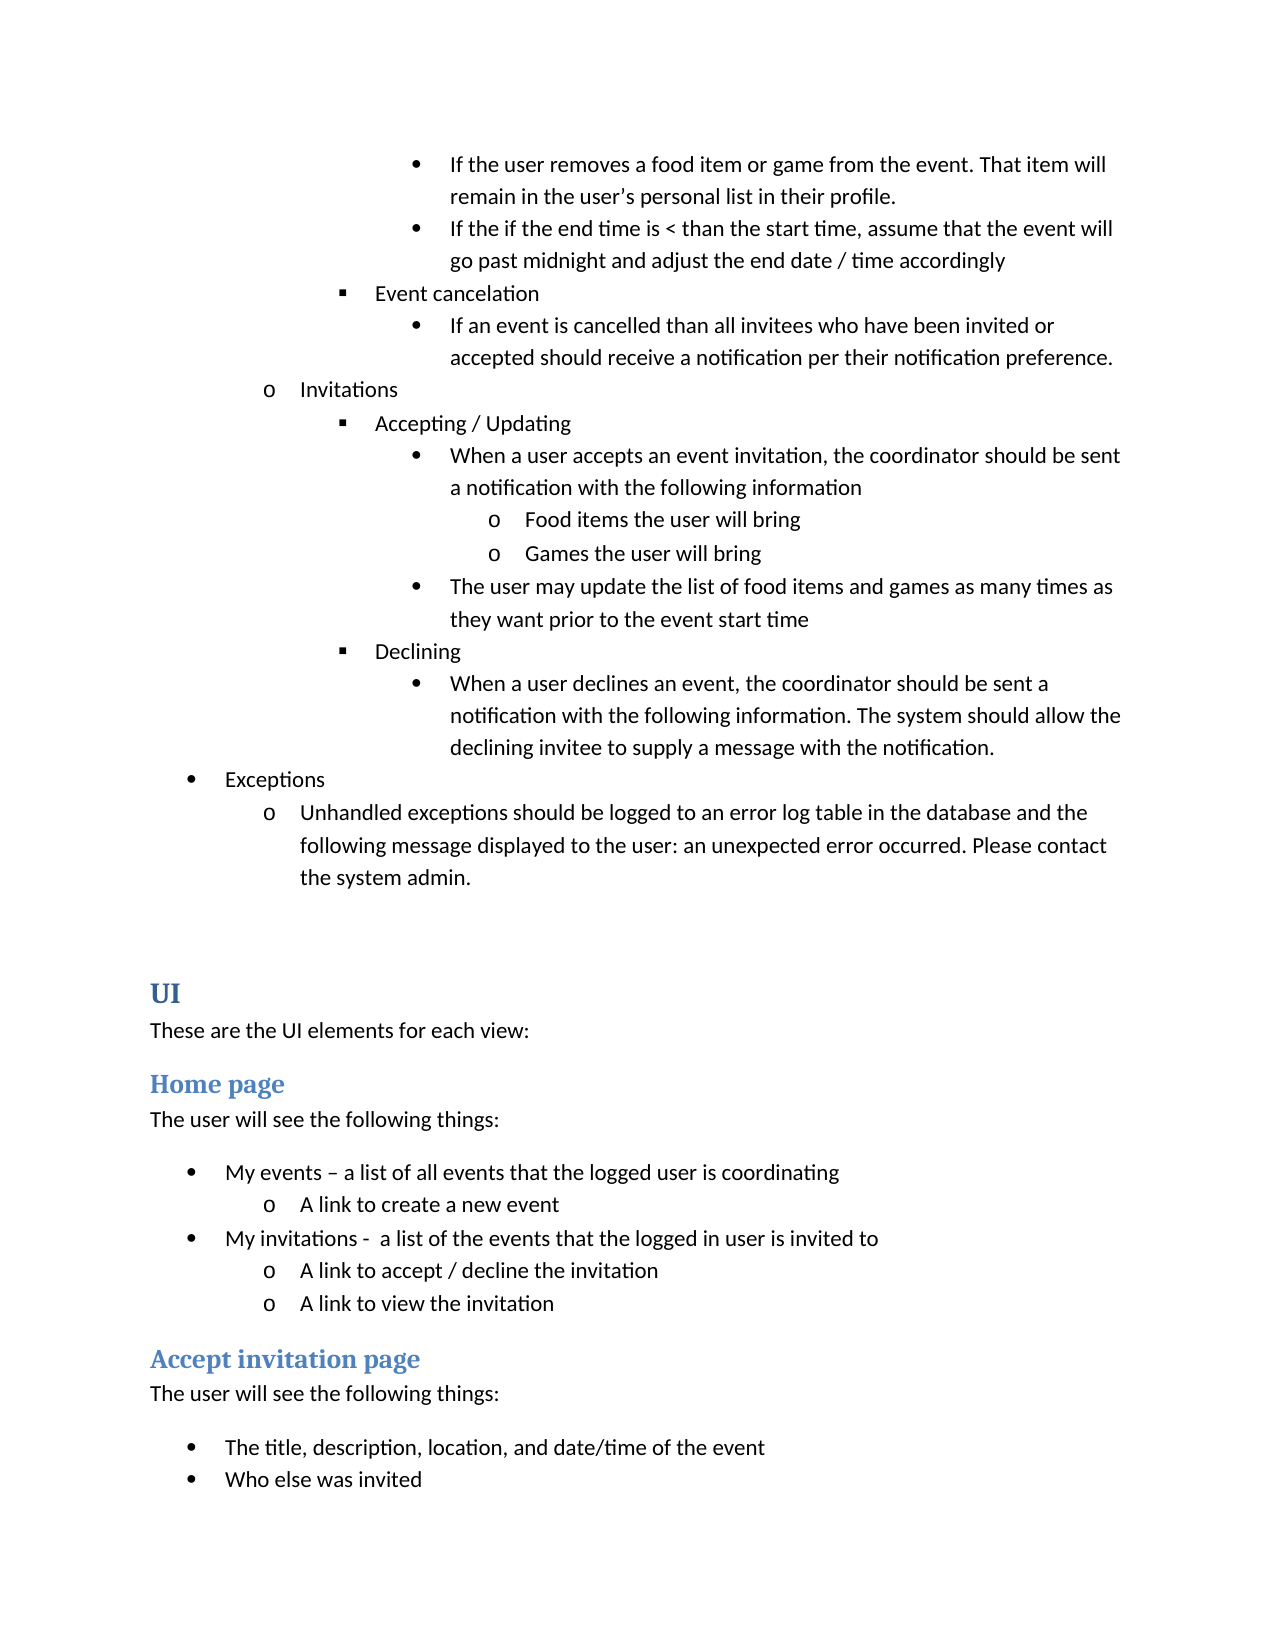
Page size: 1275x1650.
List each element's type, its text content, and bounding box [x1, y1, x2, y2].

list Who else was invited [187, 1465, 1125, 1493]
list Food items the user will bring [487, 505, 1125, 534]
list Unhandled exceptions should be logged to an error log table in the database and the following message displayed to the user: an unexpected error occurred. Please contact the system admin. [262, 798, 1125, 891]
list Event cancelation [337, 279, 1125, 307]
list A link to accept / decline the invitation [262, 1256, 1125, 1285]
list If the if the end time is < than the start time, assume that the event will go past midnight and adjust the end date / time accordingly [412, 214, 1125, 274]
text These are the UI elements for each view: [150, 1016, 1125, 1044]
list When a user accepts an event invitation, the coordinator should be sent a notification with the following information [412, 441, 1125, 501]
subtitle Accept invitation page [150, 1344, 1125, 1375]
list A link to view the invitation [262, 1289, 1125, 1319]
list Declining [337, 637, 1125, 665]
text The user will see the following things: [150, 1379, 1125, 1408]
list When a user declines an event, the coordinator should be sent a notification with the following information. The system should allow the declining invitee to supply a message with the notification. [412, 669, 1125, 761]
list Exceptions [187, 766, 1125, 794]
list A link to create a new event [262, 1190, 1125, 1219]
subtitle UI [150, 978, 1125, 1011]
text The user will see the following things: [150, 1105, 1125, 1133]
subtitle Home page [150, 1069, 1125, 1100]
list My invitations - a list of the events that the logged in user is invited to [187, 1224, 1125, 1252]
list My events – a list of all events that the logged user is coordinating [187, 1158, 1125, 1186]
list Accepting / Updating [337, 409, 1125, 437]
list The title, description, location, and date/time of the event [187, 1433, 1125, 1461]
list If an event is cancelled than all invitees who have been invited or accepted should receive a notification per their notification preference. [412, 311, 1125, 371]
list The user may update the list of food items and games as many times as they want prior to the event start time [412, 572, 1125, 633]
list If the user removes a food item or game from the event. That item will remain in the user’s personal list in their profile. [412, 150, 1125, 210]
list Invitations [262, 375, 1125, 404]
list Games the user will bring [487, 539, 1125, 568]
